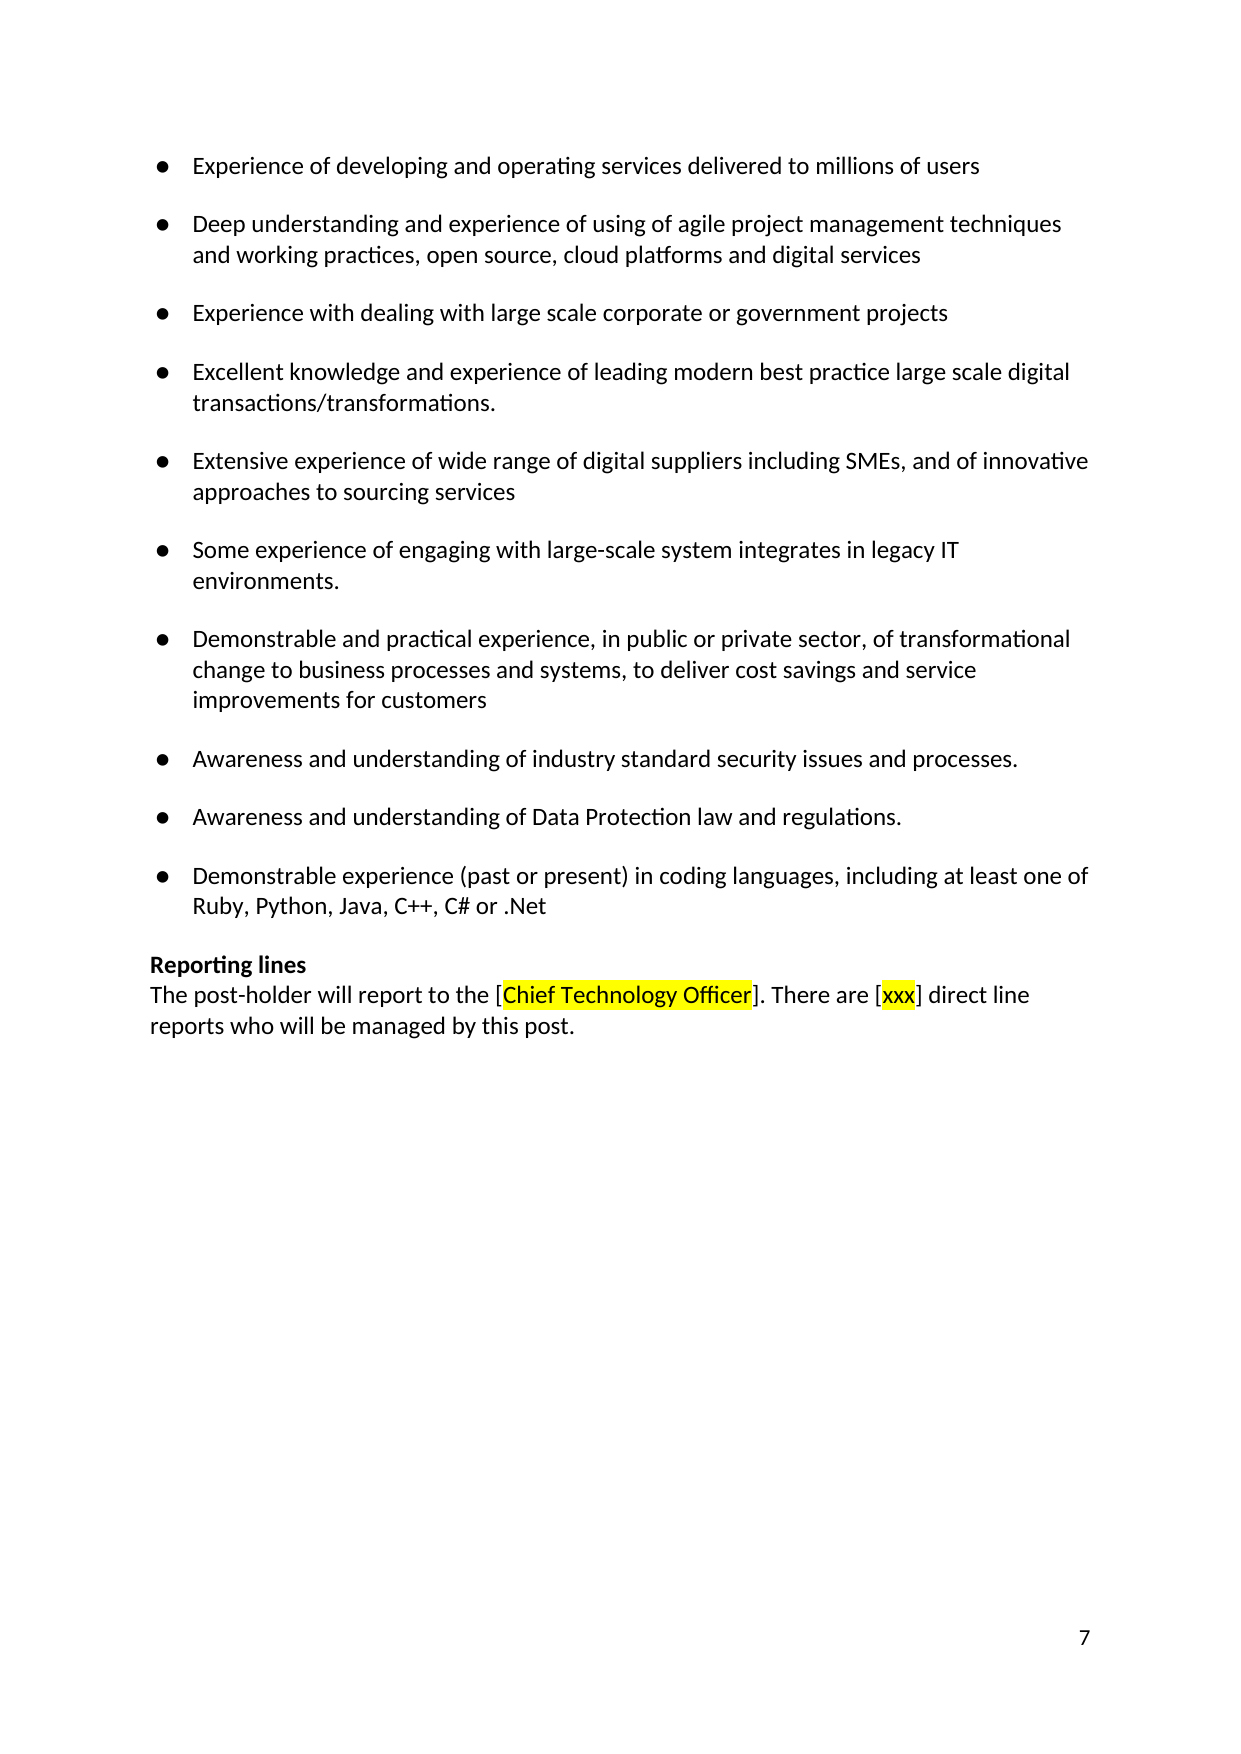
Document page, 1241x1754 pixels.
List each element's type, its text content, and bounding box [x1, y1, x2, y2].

list Experience of developing and operating services delivered to millions of users [155, 150, 1090, 181]
text The post-holder will report to the [Chief Technology Officer]. There are [xxx] direct line reports who will be managed by this post. [150, 979, 1090, 1041]
text Reporting lines [150, 949, 1090, 979]
list Awareness and understanding of industry standard security issues and processes. [155, 743, 1090, 773]
list Deep understanding and experience of using of agile project management techniques and working practices, open source, cloud platforms and digital services [155, 208, 1090, 269]
list Demonstrable experience (past or present) in coding languages, including at least one of Ruby, Python, Java, C++, C# or .Net [155, 860, 1090, 921]
list Demonstrable and practical experience, in public or private sector, of transformational change to business processes and systems, to deliver cost savings and service improvements for customers [155, 623, 1090, 715]
list Excellent knowledge and experience of leading modern best practice large scale digital transactions/transformations. [155, 356, 1090, 417]
list Extensive experience of wide range of digital suppliers including SMEs, and of innovative approaches to sourcing services [155, 445, 1090, 506]
list Experience with dealing with large scale corporate or government projects [155, 298, 1090, 328]
list Some experience of engaging with large-scale system integrates in legacy IT environments. [155, 534, 1090, 595]
list Awareness and understanding of Data Protection law and regulations. [155, 801, 1090, 832]
